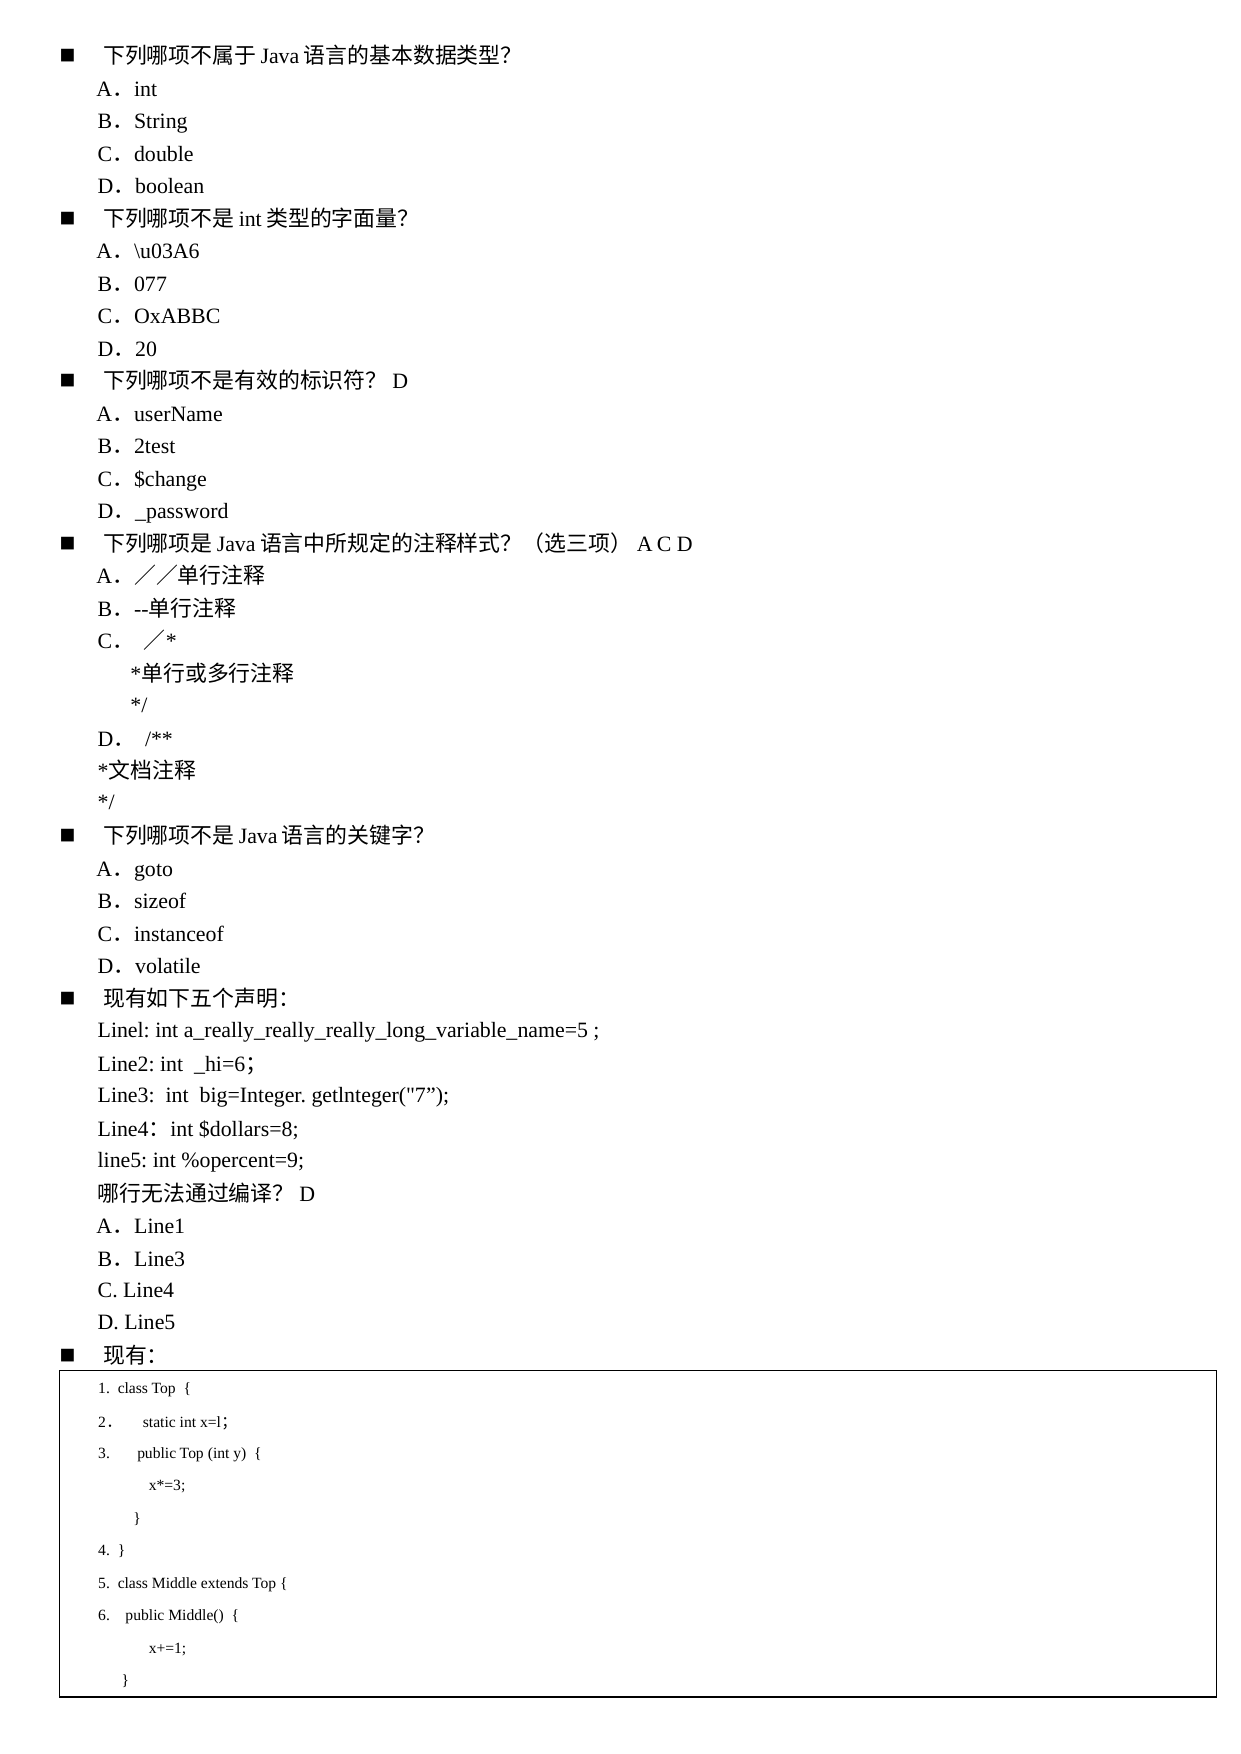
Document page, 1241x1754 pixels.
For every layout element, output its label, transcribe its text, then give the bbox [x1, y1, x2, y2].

text C．double [59, 135, 1217, 168]
text A．int [59, 70, 1217, 103]
list 现有： [59, 1338, 1217, 1370]
text D．boolean [59, 168, 1217, 200]
text A．userName [59, 395, 1217, 428]
text line5: int %opercent=9; [59, 1143, 1217, 1175]
list 下列哪项不是Java语言的关键字？ [59, 818, 1217, 850]
text A．\u03A6 [59, 233, 1217, 265]
list 下列哪项不是int类型的字面量？ [59, 200, 1217, 233]
text A．／／单行注释 [59, 558, 1217, 590]
text 哪行无法通过编译？ D [59, 1175, 1217, 1208]
text C. Line4 [59, 1273, 1217, 1305]
text C．$change [59, 460, 1217, 493]
text Linel: int a_really_really_really_long_variable_name=5 ; [59, 1013, 1217, 1045]
text *文档注释 [59, 753, 1217, 785]
text B．--单行注释 [59, 590, 1217, 623]
text B．077 [59, 265, 1217, 298]
text A．goto [59, 850, 1217, 883]
text D．volatile [59, 948, 1217, 980]
text C． ／* [59, 623, 1217, 655]
text C．OxABBC [59, 298, 1217, 330]
text B．Line3 [59, 1240, 1217, 1273]
text A．Line1 [59, 1208, 1217, 1240]
list 下列哪项是Java语言中所规定的注释样式？（选三项） A C D [59, 525, 1217, 558]
text Line4：int $dollars=8; [59, 1110, 1217, 1143]
text */ [59, 688, 1217, 720]
text B．2test [59, 428, 1217, 460]
text *单行或多行注释 [59, 655, 1217, 688]
text B．String [59, 103, 1217, 135]
text Line3: int big=Integer. getlnteger("7”); [59, 1078, 1217, 1110]
text */ [59, 785, 1217, 818]
text D．_password [59, 493, 1217, 525]
list 下列哪项不属于Java语言的基本数据类型？ [59, 38, 1217, 70]
list 现有如下五个声明： [59, 980, 1217, 1013]
text D．20 [59, 330, 1217, 363]
list 下列哪项不是有效的标识符？ D [59, 363, 1217, 395]
text C．instanceof [59, 915, 1217, 948]
text D. Line5 [59, 1305, 1217, 1338]
text B．sizeof [59, 883, 1217, 915]
text Line2: int _hi=6； [59, 1045, 1217, 1078]
text D． /** [59, 720, 1217, 753]
